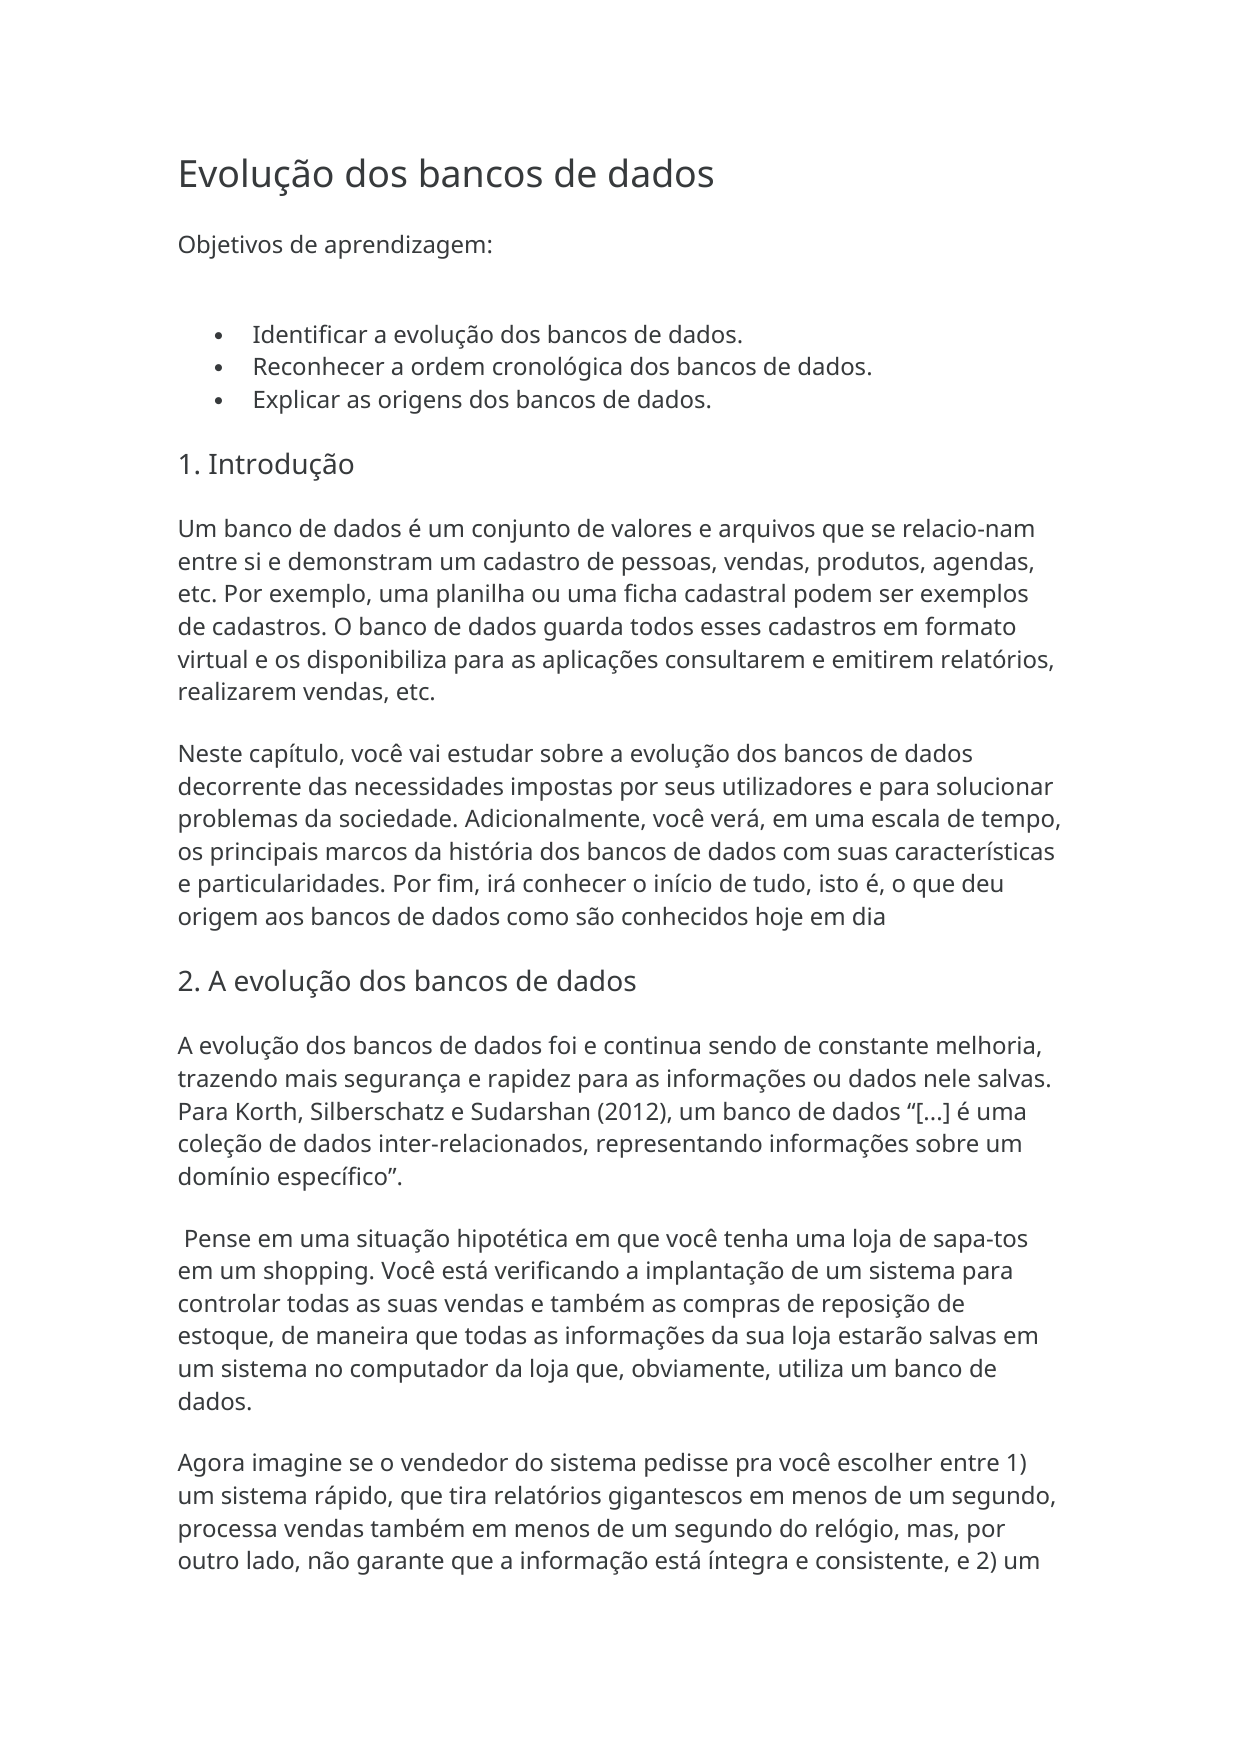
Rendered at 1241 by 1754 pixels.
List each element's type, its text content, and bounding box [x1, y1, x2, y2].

text 1. Introdução [177, 444, 1063, 483]
list Identificar a evolução dos bancos de dados. [215, 318, 1063, 350]
text Neste capítulo, você vai estudar sobre a evolução dos bancos de dados decorrente das necessidades impostas por seus utilizadores e para solucionar problemas da sociedade. Adicionalmente, você verá, em uma escala de tempo, os principais marcos da história dos bancos de dados com suas características e particularidades. Por fim, irá conhecer o início de tudo, isto é, o que deu origem aos bancos de dados como são conhecidos hoje em dia [177, 737, 1063, 932]
list Reconhecer a ordem cronológica dos bancos de dados. [215, 350, 1063, 383]
list Explicar as origens dos bancos de dados. [215, 383, 1063, 415]
text Pense em uma situação hipotética em que você tenha uma loja de sapa-tos em um shopping. Você está verificando a implantação de um sistema para controlar todas as suas vendas e também as compras de reposição de estoque, de maneira que todas as informações da sua loja estarão salvas em um sistema no computador da loja que, obviamente, utiliza um banco de dados. [177, 1221, 1063, 1417]
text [177, 1446, 1063, 1577]
text Evolução dos bancos de dados [177, 148, 1063, 199]
text Um banco de dados é um conjunto de valores e arquivos que se relacio-nam entre si e demonstram um cadastro de pessoas, vendas, produtos, agendas, etc. Por exemplo, uma planilha ou uma ficha cadastral podem ser exemplos de cadastros. O banco de dados guarda todos esses cadastros em formato virtual e os disponibiliza para as aplicações consultarem e emitirem relatórios, realizarem vendas, etc. [177, 512, 1063, 708]
text Objetivos de aprendizagem: [177, 228, 1063, 288]
text 2. A evolução dos bancos de dados [177, 962, 1063, 1000]
text A evolução dos bancos de dados foi e continua sendo de constante melhoria, trazendo mais segurança e rapidez para as informações ou dados nele salvas. Para Korth, Silberschatz e Sudarshan (2012), um banco de dados “[...] é uma coleção de dados inter-relacionados, representando informações sobre um domínio específico”. [177, 1029, 1063, 1192]
